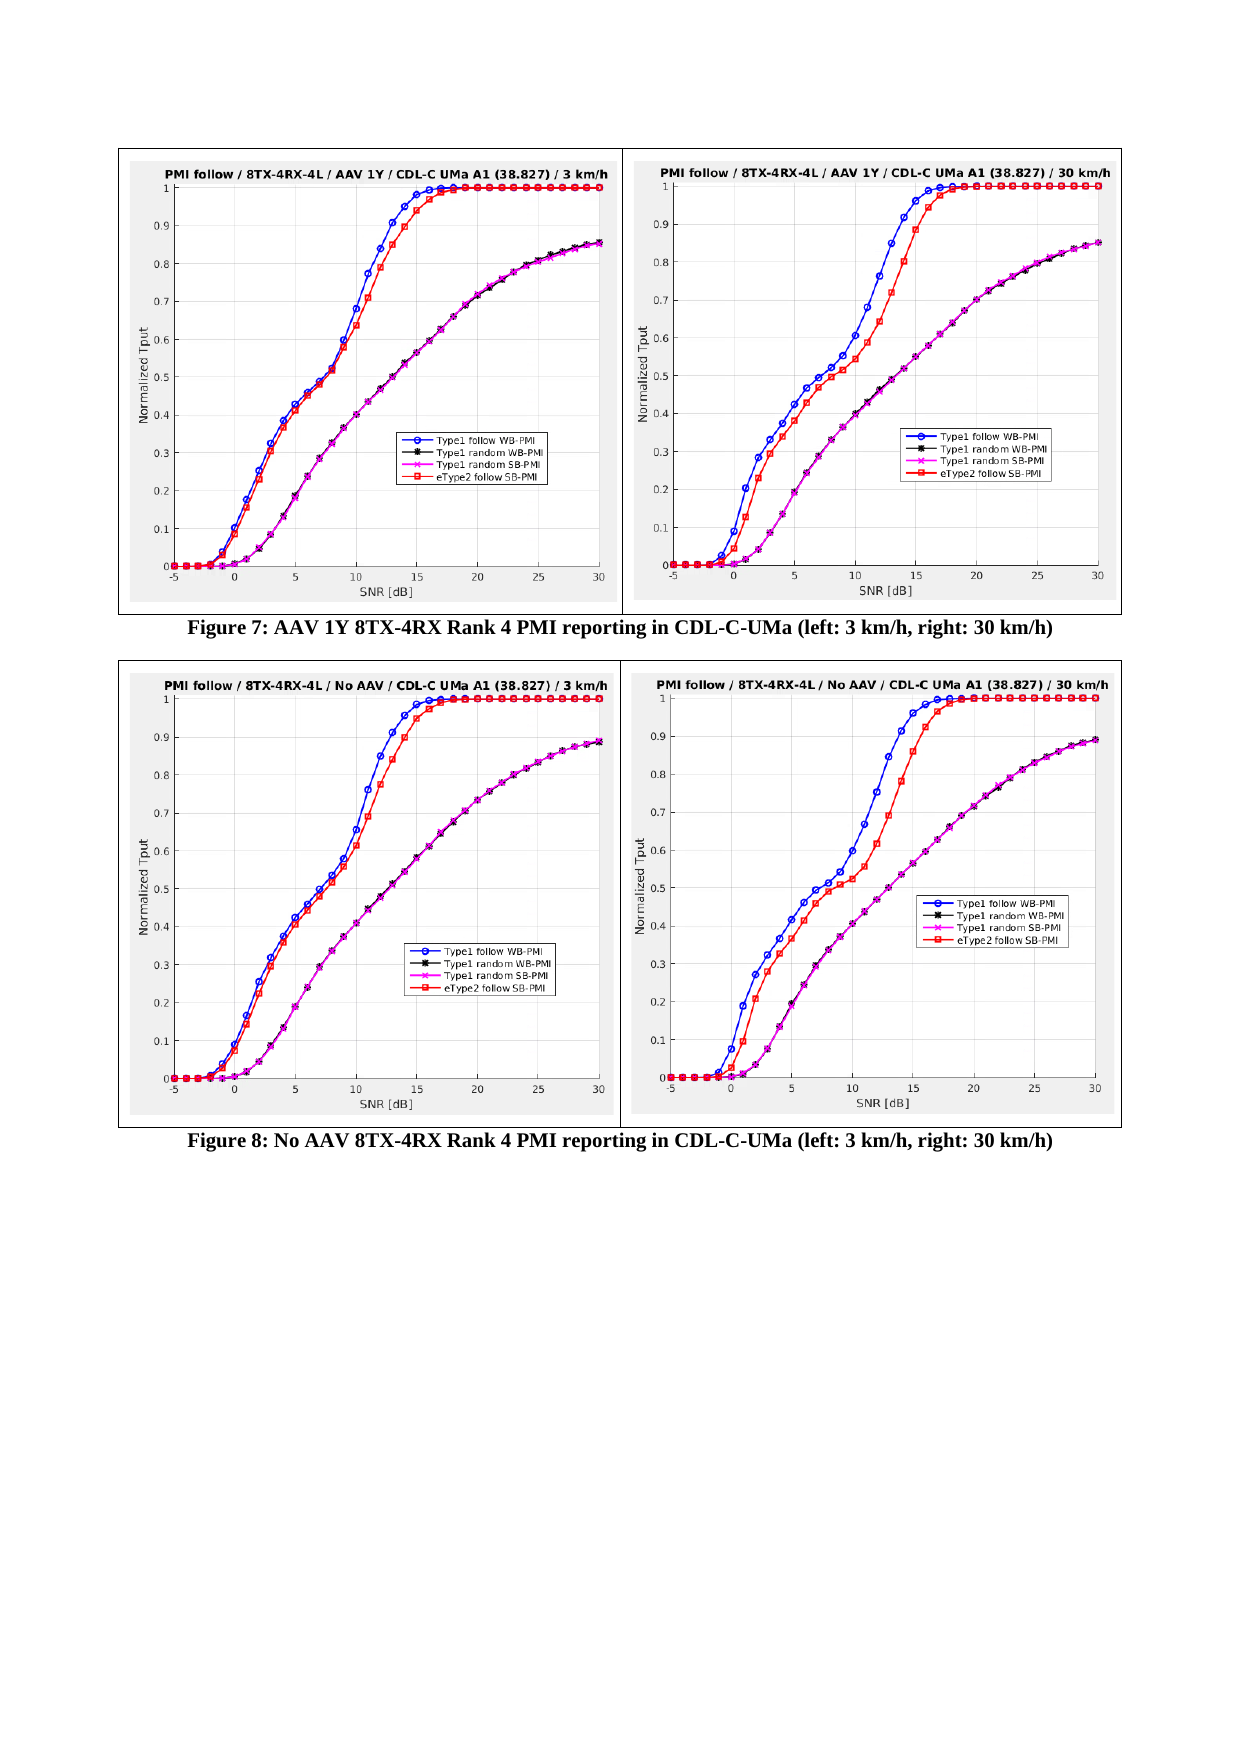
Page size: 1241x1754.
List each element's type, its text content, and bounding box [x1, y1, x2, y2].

table_header [621, 661, 1121, 1127]
picture [129, 673, 614, 1115]
picture [631, 673, 1115, 1114]
text Figure 7: AAV 1Y 8TX-4RX Rank 4 PMI reporting in CDL-C-UMa (left: 3 km/h, right: 30 km/h) [118, 615, 1122, 639]
picture [633, 161, 1117, 600]
text Figure 8: No AAV 8TX-4RX Rank 4 PMI reporting in CDL-C-UMa (left: 3 km/h, right: 30 km/h) [118, 1128, 1122, 1152]
picture [129, 161, 618, 602]
table_header [623, 149, 1121, 614]
table_header [119, 661, 620, 1127]
table_header [119, 149, 622, 614]
